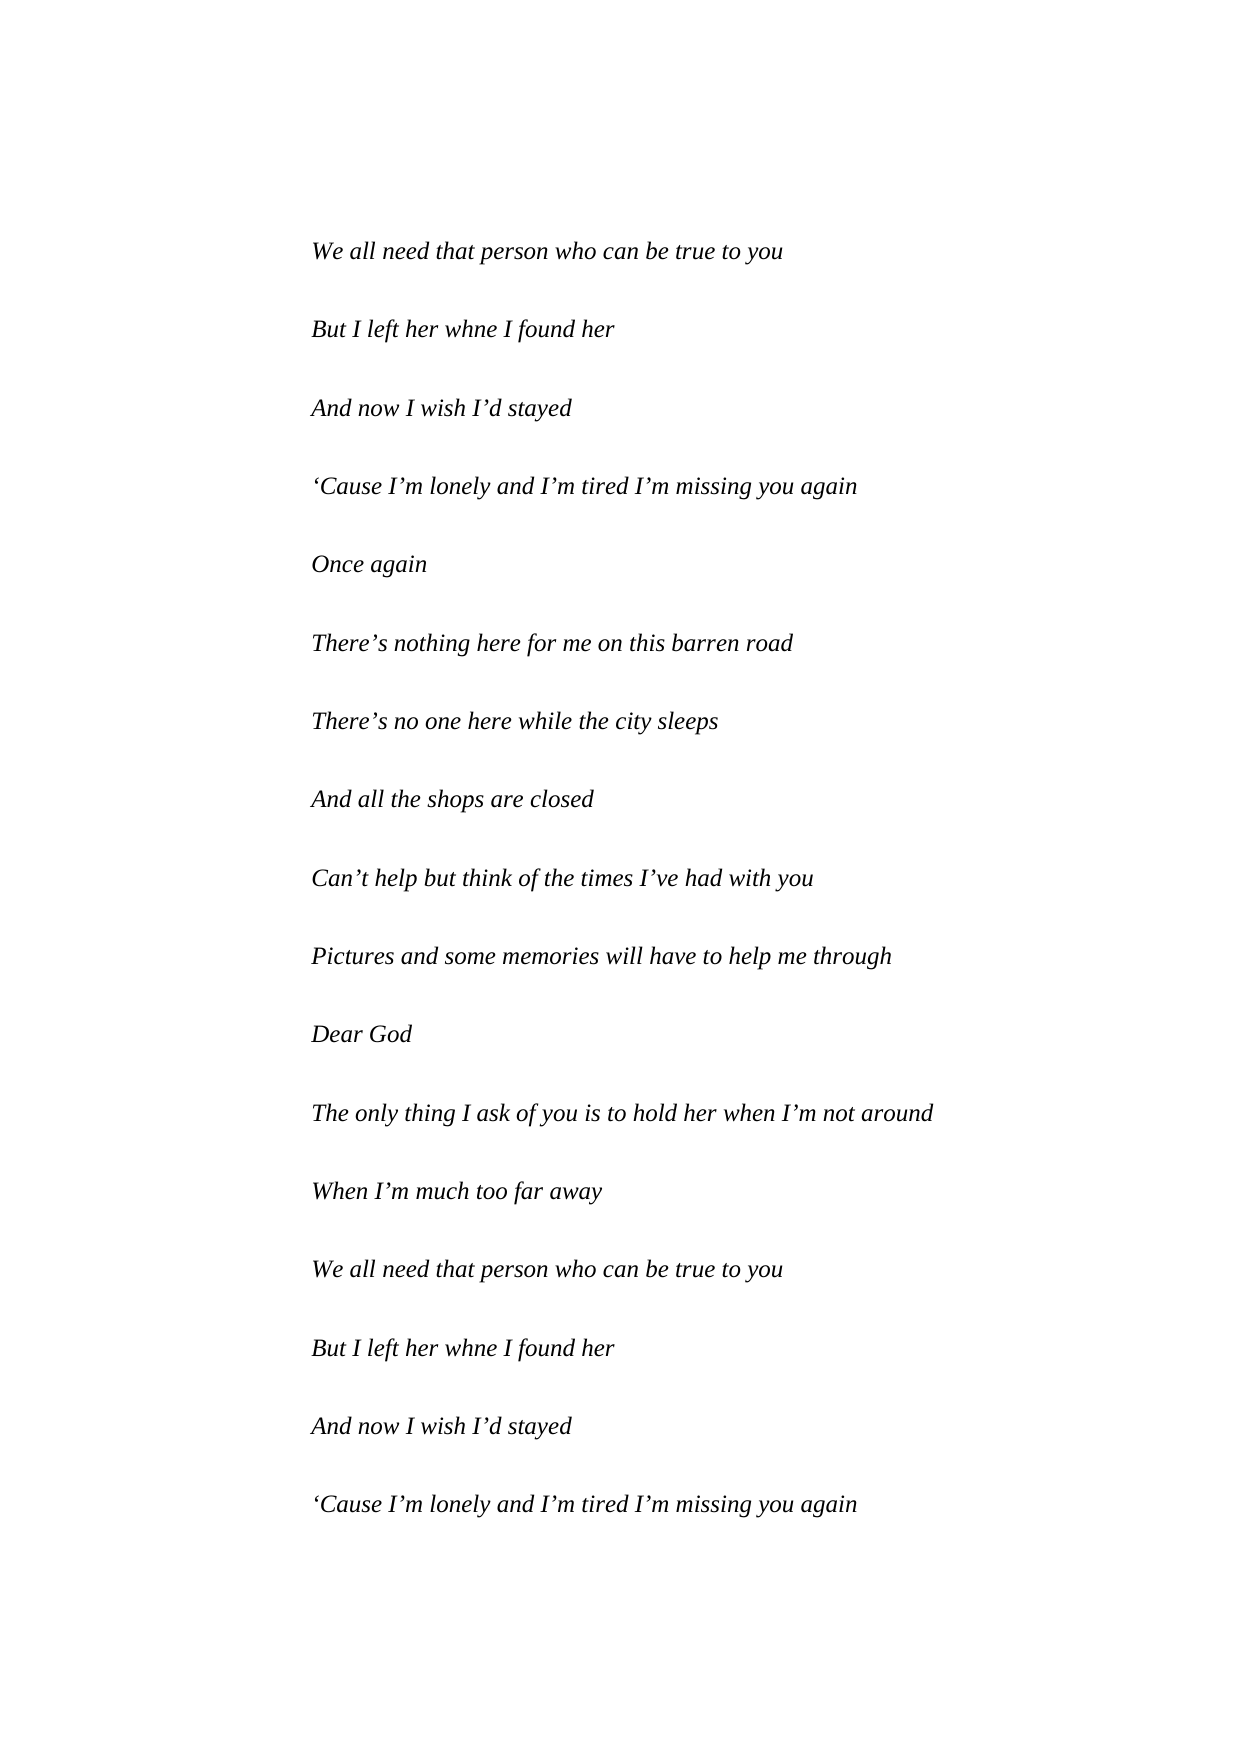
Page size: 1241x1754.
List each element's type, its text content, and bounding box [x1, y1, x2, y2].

text But I left her whne I found her [236, 1333, 1063, 1362]
text Pictures and some memories will have to help me through [236, 941, 1063, 970]
text The only thing I ask of you is to hold her when I’m not around [236, 1098, 1063, 1127]
text Once again [236, 549, 1063, 578]
text Dear God [236, 1019, 1063, 1048]
text When I’m much too far away [236, 1176, 1063, 1205]
text We all need that person who can be true to you [236, 1254, 1063, 1283]
text ‘Cause I’m lonely and I’m tired I’m missing you again [236, 471, 1063, 500]
text We all need that person who can be true to you [236, 236, 1063, 265]
text But I left her whne I found her [236, 314, 1063, 343]
text There’s nothing here for me on this barren road [236, 628, 1063, 657]
text And now I wish I’d stayed [236, 1411, 1063, 1440]
text ‘Cause I’m lonely and I’m tired I’m missing you again [236, 1489, 1063, 1518]
text Can’t help but think of the times I’ve had with you [236, 863, 1063, 892]
text There’s no one here while the city sleeps [236, 706, 1063, 735]
text And all the shops are closed [236, 784, 1063, 813]
text And now I wish I’d stayed [236, 393, 1063, 422]
